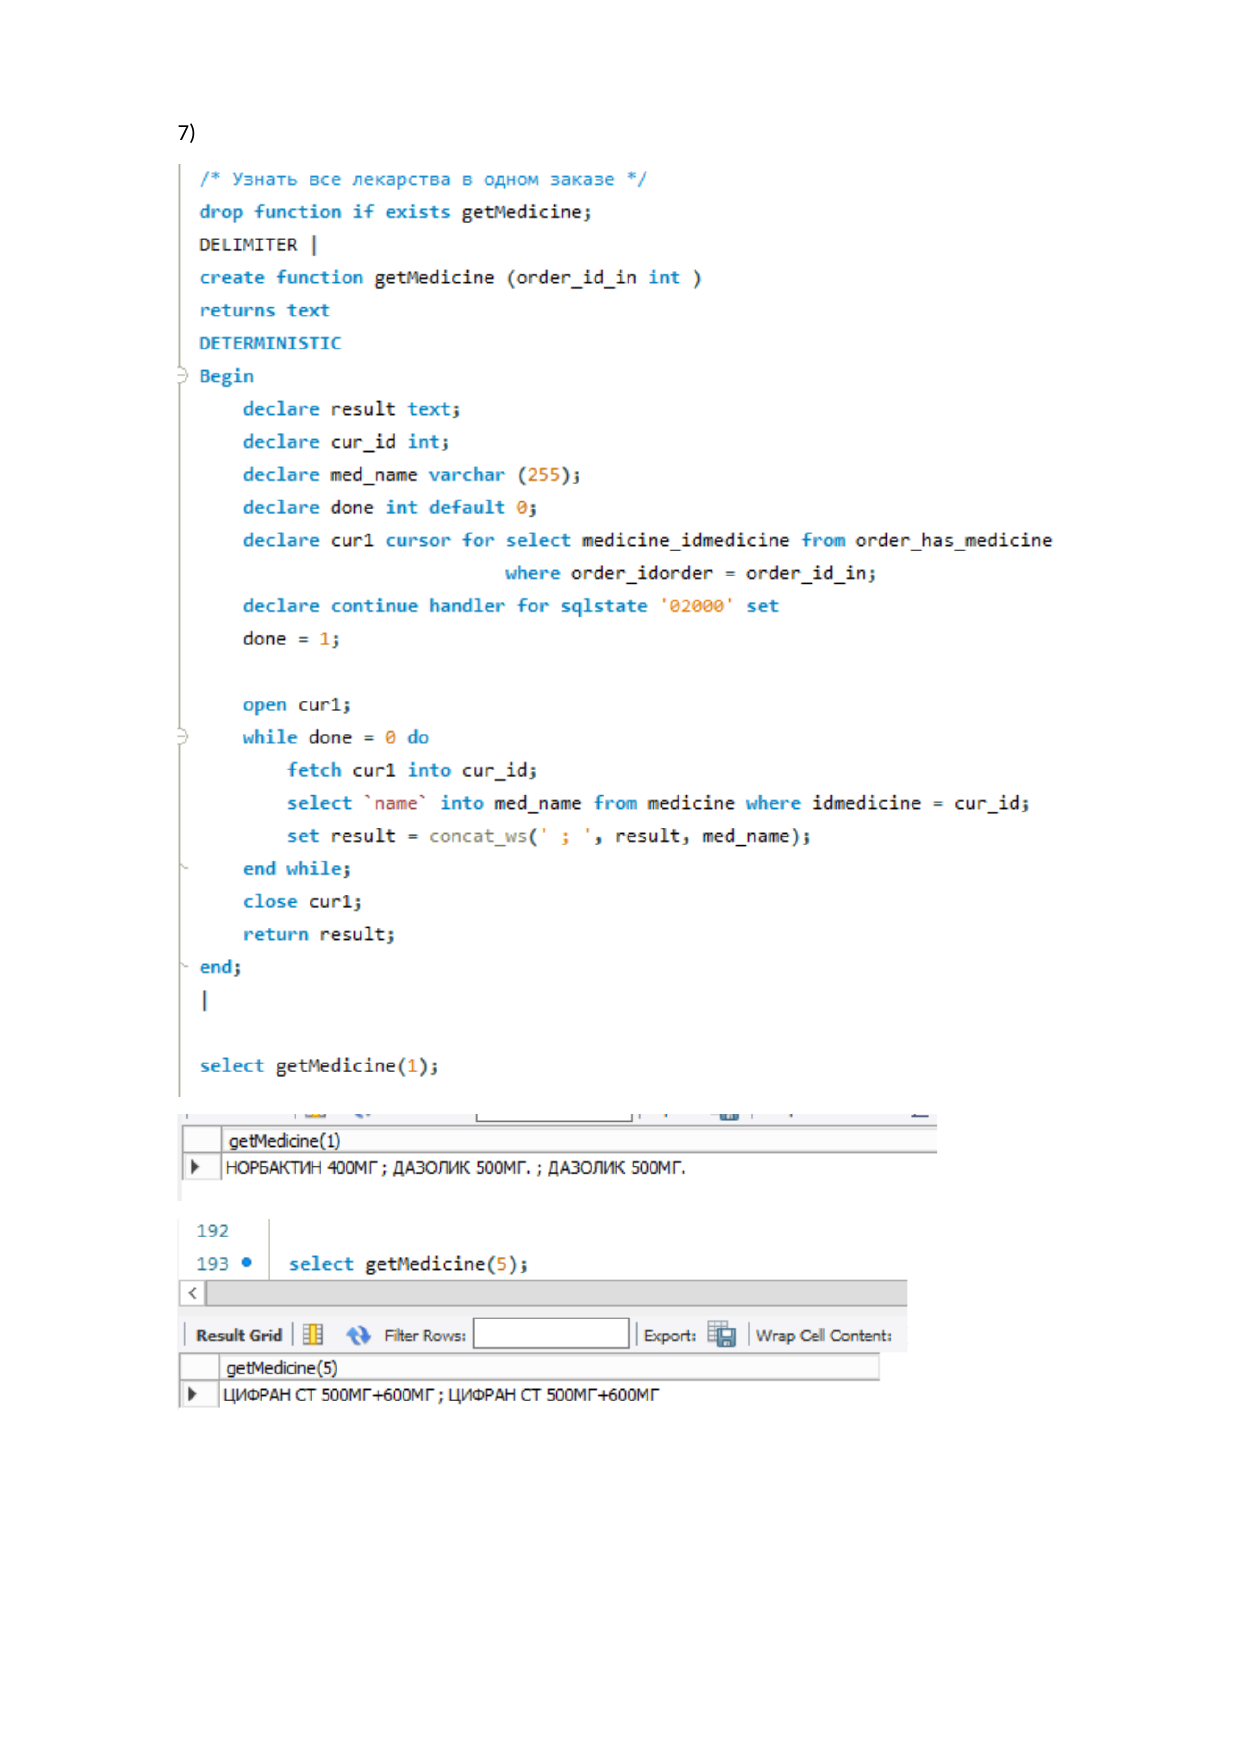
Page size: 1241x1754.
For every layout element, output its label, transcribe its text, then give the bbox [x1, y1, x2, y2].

text 7) [177, 118, 1152, 146]
picture [177, 164, 1122, 1097]
picture [177, 1114, 938, 1201]
picture [177, 1219, 908, 1410]
